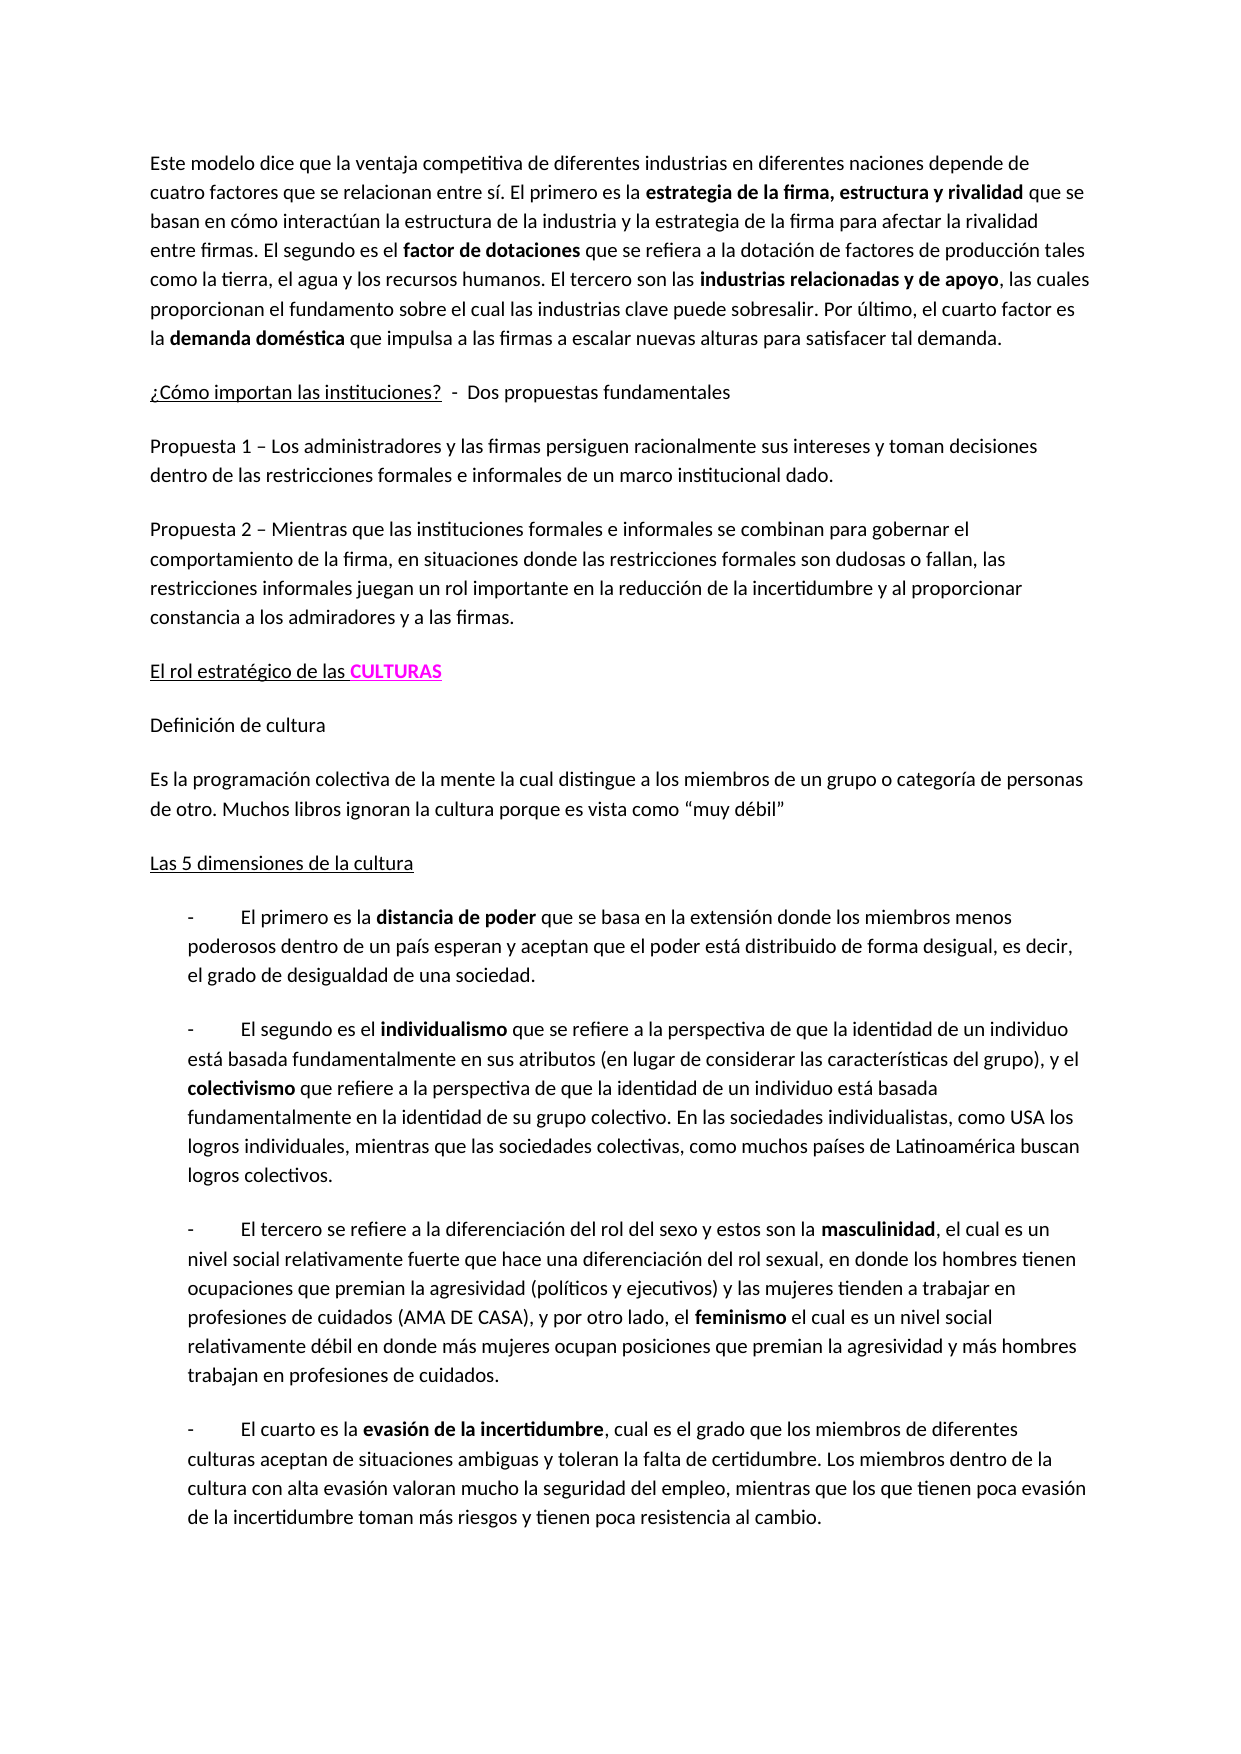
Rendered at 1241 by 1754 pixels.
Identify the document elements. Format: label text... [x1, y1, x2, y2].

text Este modelo dice que la ventaja competitiva de diferentes industrias en diferentes naciones depende de cuatro factores que se relacionan entre sí. El primero es la estrategia de la firma, estructura y rivalidad que se basan en cómo interactúan la estructura de la industria y la estrategia de la firma para afectar la rivalidad entre firmas. El segundo es el factor de dotaciones que se refiera a la dotación de factores de producción tales como la tierra, el agua y los recursos humanos. El tercero son las industrias relacionadas y de apoyo, las cuales proporcionan el fundamento sobre el cual las industrias clave puede sobresalir. Por último, el cuarto factor es la demanda doméstica que impulsa a las firmas a escalar nuevas alturas para satisfacer tal demanda. [150, 150, 1090, 350]
text - El primero es la distancia de poder que se basa en la extensión donde los miembros menos poderosos dentro de un país esperan y aceptan que el poder está distribuido de forma desigual, es decir, el grado de desigualdad de una sociedad. [187, 904, 1090, 988]
text Definición de cultura [150, 712, 1090, 738]
text Las 5 dimensiones de la cultura [150, 850, 1090, 875]
text Propuesta 1 – Los administradores y las firmas persiguen racionalmente sus intereses y toman decisiones dentro de las restricciones formales e informales de un marco institucional dado. [150, 433, 1090, 488]
text - El segundo es el individualismo que se refiere a la perspectiva de que la identidad de un individuo está basada fundamentalmente en sus atributos (en lugar de considerar las características del grupo), y el colectivismo que refiere a la perspectiva de que la identidad de un individuo está basada fundamentalmente en la identidad de su grupo colectivo. En las sociedades individualistas, como USA los logros individuales, mientras que las sociedades colectivas, como muchos países de Latinoamérica buscan logros colectivos. [187, 1017, 1090, 1188]
text El rol estratégico de las CULTURAS [150, 658, 1090, 684]
text - El tercero se refiere a la diferenciación del rol del sexo y estos son la masculinidad, el cual es un nivel social relativamente fuerte que hace una diferenciación del rol sexual, en donde los hombres tienen ocupaciones que premian la agresividad (políticos y ejecutivos) y las mujeres tienden a trabajar en profesiones de cuidados (AMA DE CASA), y por otro lado, el feminismo el cual es un nivel social relativamente débil en donde más mujeres ocupan posiciones que premian la agresividad y más hombres trabajan en profesiones de cuidados. [187, 1217, 1090, 1388]
text - El cuarto es la evasión de la incertidumbre, cual es el grado que los miembros de diferentes culturas aceptan de situaciones ambiguas y toleran la falta de certidumbre. Los miembros dentro de la cultura con alta evasión valoran mucho la seguridad del empleo, mientras que los que tienen poca evasión de la incertidumbre toman más riesgos y tienen poca resistencia al cambio. [187, 1417, 1090, 1529]
text Es la programación colectiva de la mente la cual distingue a los miembros de un grupo o categoría de personas de otro. Muchos libros ignoran la cultura porque es vista como “muy débil” [150, 767, 1090, 821]
text ¿Cómo importan las instituciones? - Dos propuestas fundamentales [150, 379, 1090, 404]
text Propuesta 2 – Mientras que las instituciones formales e informales se combinan para gobernar el comportamiento de la firma, en situaciones donde las restricciones formales son dudosas o fallan, las restricciones informales juegan un rol importante en la reducción de la incertidumbre y al proporcionar constancia a los admiradores y a las firmas. [150, 517, 1090, 629]
